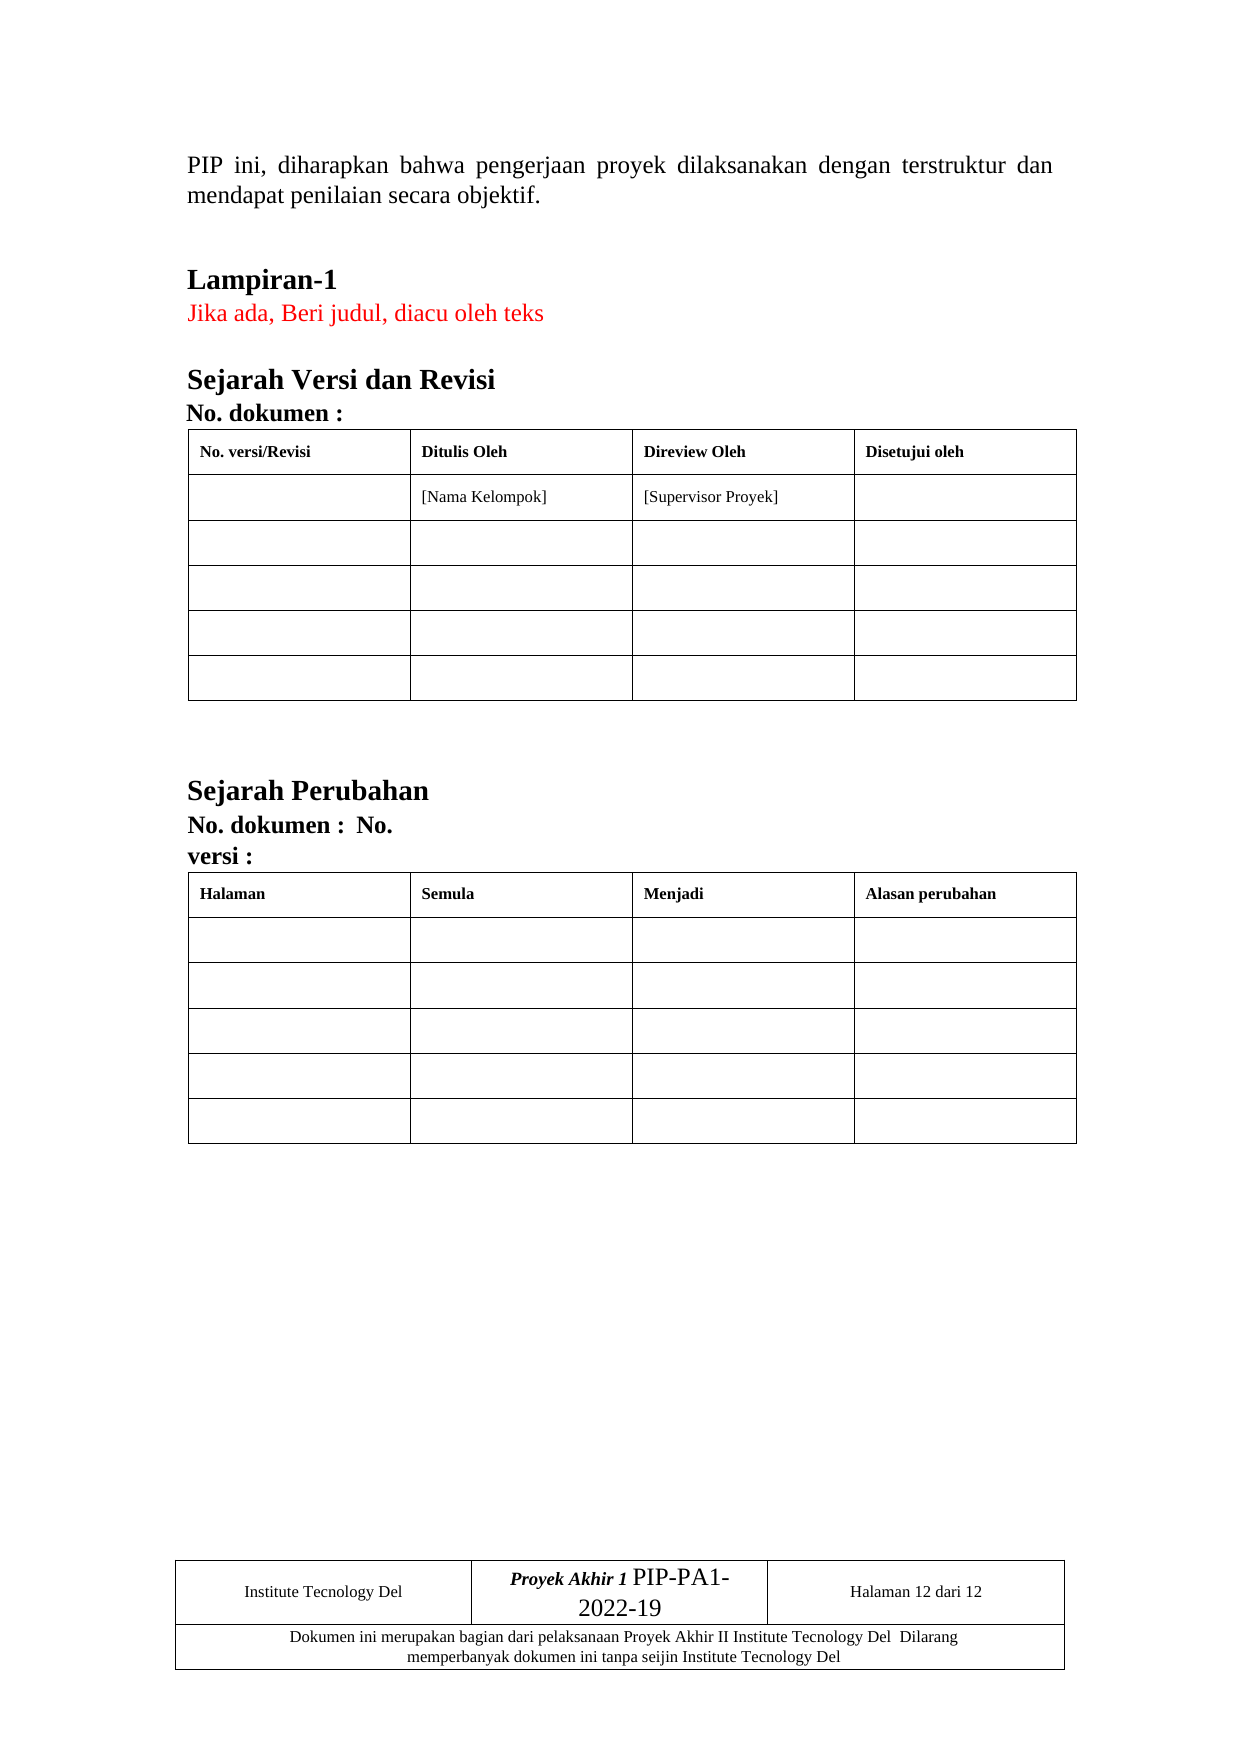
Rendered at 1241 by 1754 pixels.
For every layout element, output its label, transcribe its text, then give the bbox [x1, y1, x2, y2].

table_cell [189, 918, 410, 962]
table_cell [411, 918, 632, 962]
subtitle Lampiran-1 [187, 262, 1053, 296]
table_cell [855, 656, 1076, 700]
table_cell [189, 611, 410, 655]
table_cell [411, 611, 632, 655]
table_cell [633, 1009, 854, 1052]
table_header Disetujui oleh [855, 430, 1076, 474]
table_cell [855, 1009, 1076, 1052]
table_cell [411, 1099, 632, 1143]
table_header Direview Oleh [633, 430, 854, 474]
table_cell [411, 656, 632, 700]
table_cell [855, 566, 1076, 610]
table_cell [855, 475, 1076, 519]
table_cell [855, 611, 1076, 655]
table_cell [633, 566, 854, 610]
table_cell [189, 1009, 410, 1052]
table_cell [633, 1054, 854, 1098]
table_cell [633, 656, 854, 700]
table_cell [189, 1099, 410, 1143]
table_cell [633, 963, 854, 1007]
table_cell [189, 963, 410, 1007]
table_cell [633, 918, 854, 962]
table_cell [189, 656, 410, 700]
text No. dokumen : No. versi : [187, 810, 393, 869]
table_cell [Nama Kelompok] [411, 475, 632, 519]
table_header Halaman [189, 873, 410, 917]
table_cell [411, 1009, 632, 1052]
subtitle Sejarah Perubahan [187, 773, 1053, 807]
table_header Semula [411, 873, 632, 917]
table_cell [189, 475, 410, 519]
table_cell [189, 566, 410, 610]
table_cell [633, 1099, 854, 1143]
table_cell [411, 1054, 632, 1098]
table_header Alasan perubahan [855, 873, 1076, 917]
table_cell [189, 521, 410, 565]
table_header No. versi/Revisi [189, 430, 410, 474]
table_cell [411, 963, 632, 1007]
text Jika ada, Beri judul, diacu oleh teks [187, 298, 1053, 327]
table_cell [855, 963, 1076, 1007]
table_cell [411, 566, 632, 610]
table_header Menjadi [633, 873, 854, 917]
table_cell [855, 1054, 1076, 1098]
table_cell [411, 521, 632, 565]
table_cell [633, 521, 854, 565]
table_header Ditulis Oleh [411, 430, 632, 474]
subtitle Sejarah Versi dan Revisi [187, 362, 547, 395]
table_cell [855, 918, 1076, 962]
text No. dokumen : [186, 398, 547, 427]
table_cell [633, 611, 854, 655]
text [186, 151, 1053, 209]
table_cell [855, 1099, 1076, 1143]
table_cell [Supervisor Proyek] [633, 475, 854, 519]
table_cell [855, 521, 1076, 565]
table_cell [189, 1054, 410, 1098]
